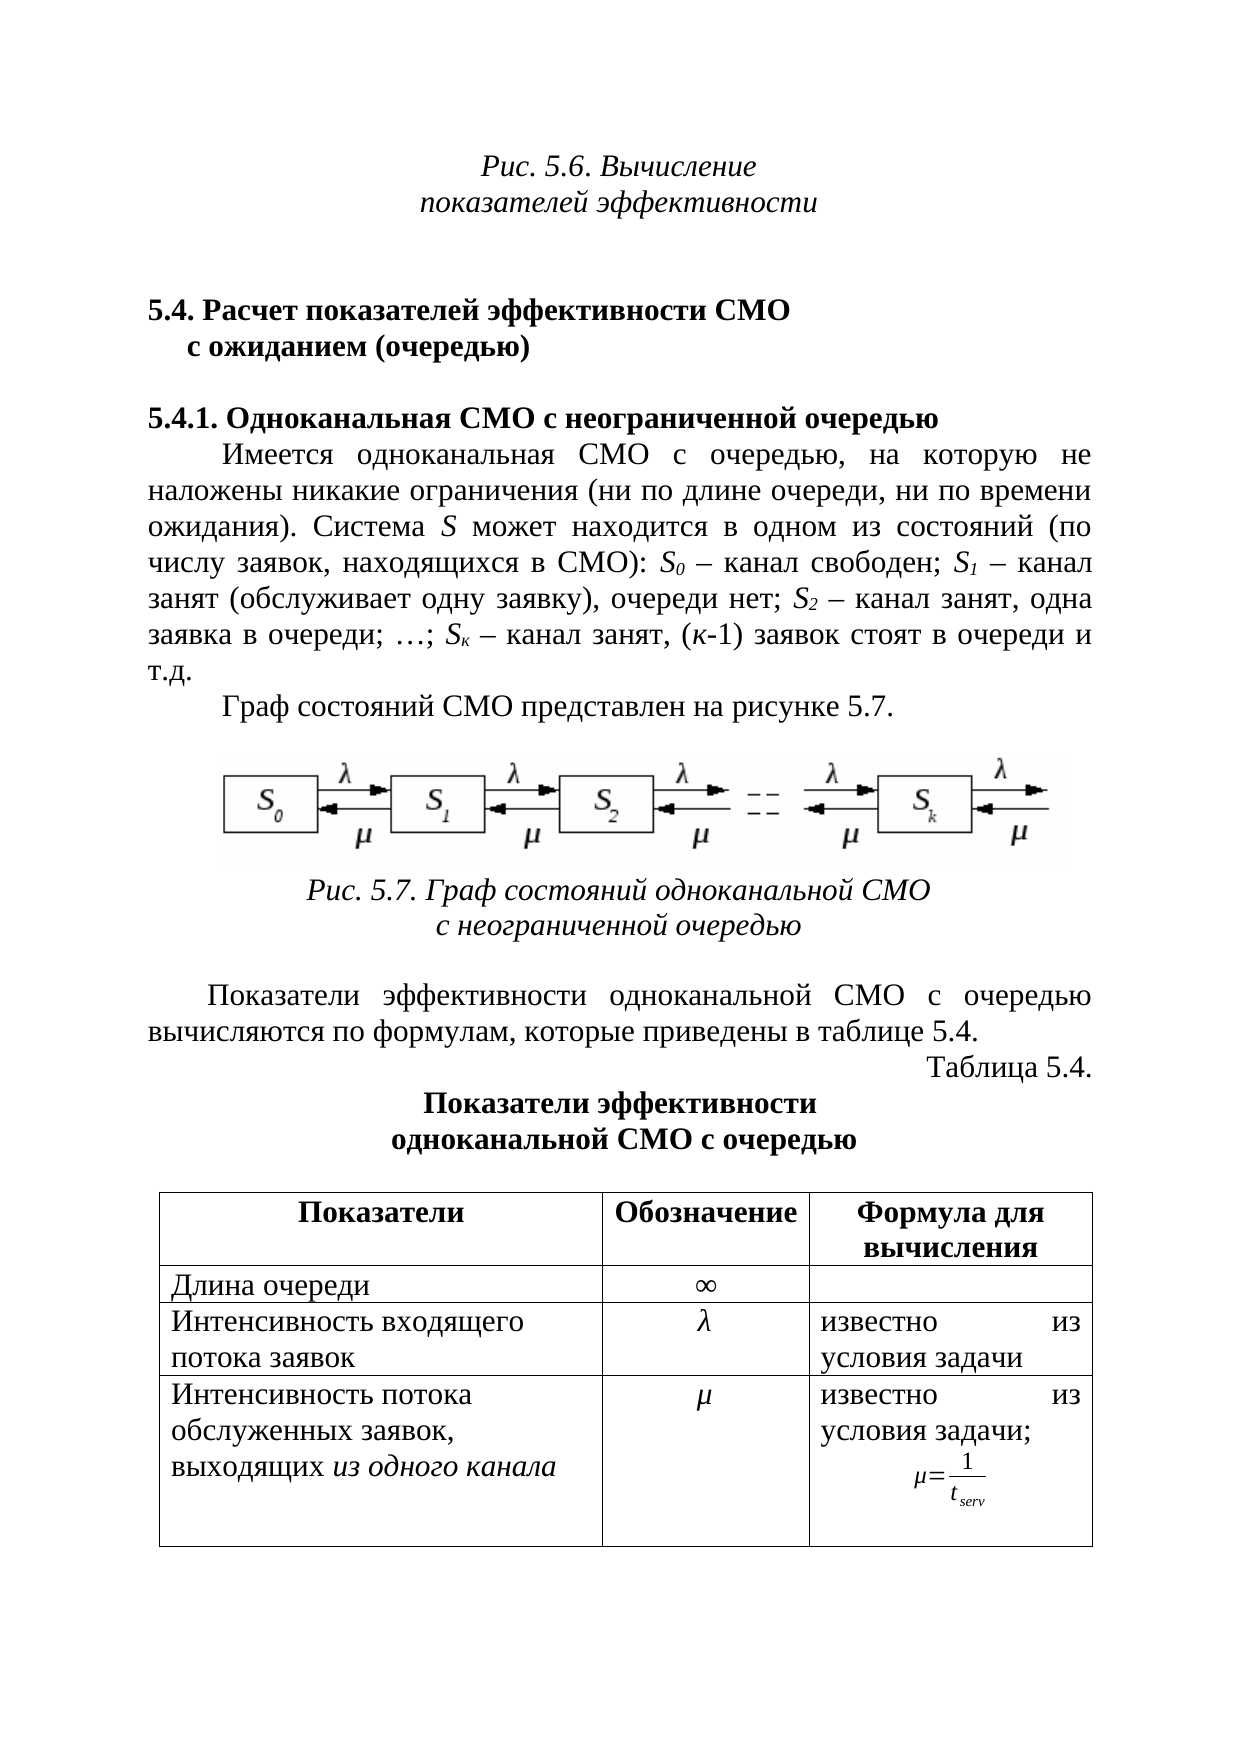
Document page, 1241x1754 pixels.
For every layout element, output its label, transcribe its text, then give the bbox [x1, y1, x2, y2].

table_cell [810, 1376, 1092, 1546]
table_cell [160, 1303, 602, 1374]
text Имеется одноканальная СМО с очередью, на которую не наложены никакие ограничения (ни по длине очереди, ни по времени ожидания). Система S может находится в одном из состояний (по числу заявок, находящихся в СМО): S0 – канал свободен; S1 – канал занят (обслуживает одну заявку), очереди нет; S2 – канал занят, одна заявка в очереди; …; Sк – канал занят, (к-1) заявок стоят в очереди и т.д. [148, 435, 1092, 687]
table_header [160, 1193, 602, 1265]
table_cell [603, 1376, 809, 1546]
text 5.4. Расчет показателей эффективности СМО [148, 291, 1092, 327]
text Рис. 5.7. Граф состояний одноканальной СМО [148, 794, 1092, 907]
text Показатели эффективности одноканальной СМО с очередью вычисляются по формулам, которые приведены в таблице 5.4. [148, 976, 1092, 1048]
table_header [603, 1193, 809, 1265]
text Граф состояний СМО представлен на рисунке 5.7. [148, 687, 1092, 723]
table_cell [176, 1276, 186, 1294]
text Рис. 5.6. Вычисление [148, 148, 1092, 184]
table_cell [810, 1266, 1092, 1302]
text с ожиданием (очередью) [148, 327, 1092, 363]
text Показатели эффективности [148, 1084, 1092, 1120]
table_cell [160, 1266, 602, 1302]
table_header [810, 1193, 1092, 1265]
text показателей эффективности [148, 184, 1092, 219]
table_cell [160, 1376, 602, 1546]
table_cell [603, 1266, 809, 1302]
text Таблица 5.4. [148, 1048, 1092, 1084]
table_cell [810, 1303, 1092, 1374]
text с неограниченной очередью [148, 907, 1092, 943]
text одноканальной СМО с очередью [148, 1120, 1092, 1156]
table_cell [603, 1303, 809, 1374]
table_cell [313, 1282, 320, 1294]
text 5.4.1. Одноканальная СМО с неограниченной очередью [148, 399, 1092, 435]
picture [222, 752, 1068, 871]
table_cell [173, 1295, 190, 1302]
